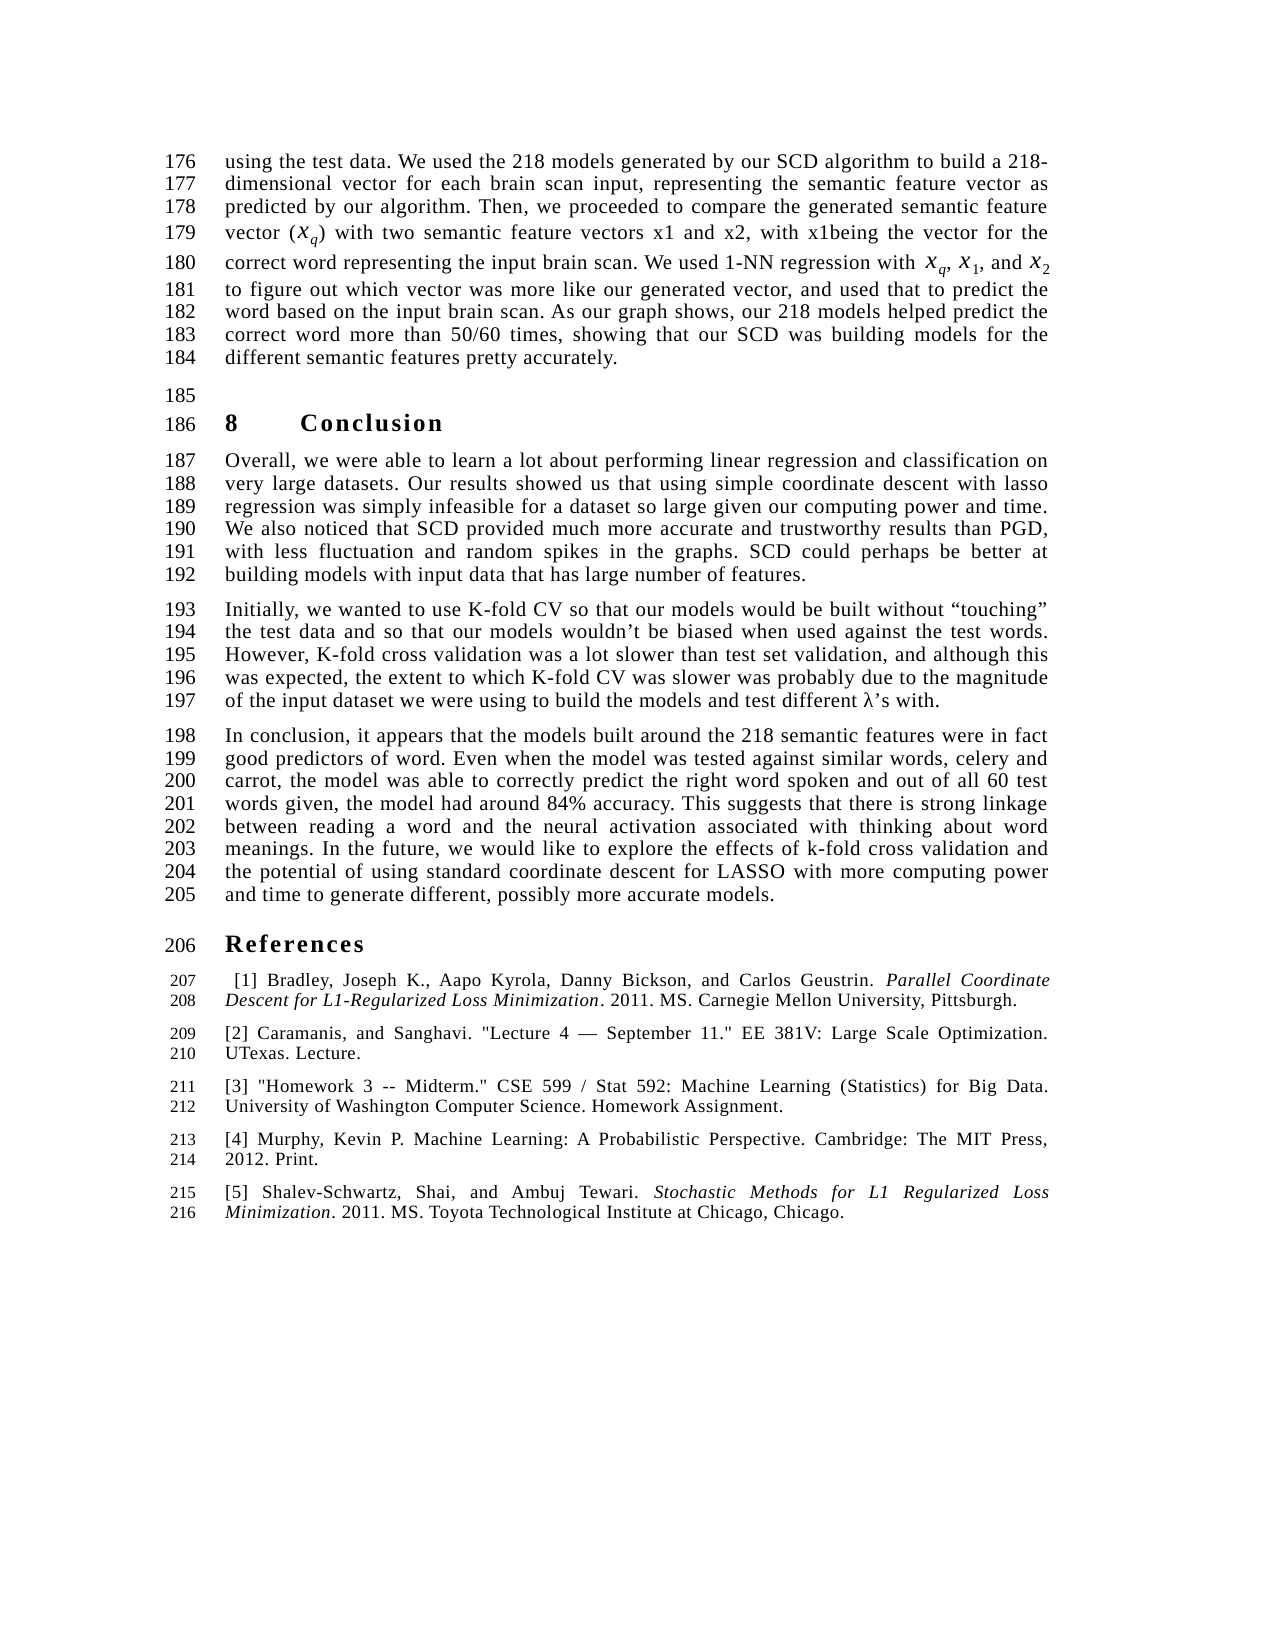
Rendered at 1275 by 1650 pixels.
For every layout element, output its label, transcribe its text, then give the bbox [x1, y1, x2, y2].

text [5] Shalev-Schwartz, Shai, and Ambuj Tewari. Stochastic Methods for L1 Regularized Loss Minimization. 2011. MS. Toyota Technological Institute at Chicago, Chicago. [225, 1182, 1050, 1223]
text Initially, we wanted to use K-fold CV so that our models would be built without “touching” the test data and so that our models wouldn’t be biased when used against the test words. However, K-fold cross validation was a lot slower than test set validation, and although this was expected, the extent to which K-fold CV was slower was probably due to the magnitude of the input dataset we were using to build the models and test different λ’s with. [225, 598, 1050, 712]
text 8 Conclusion [225, 408, 1050, 437]
text References [225, 931, 1050, 958]
text Overall, we were able to learn a lot about performing linear regression and classification on very large datasets. Our results showed us that using simple coordinate descent with lasso regression was simply infeasible for a dataset so large given our computing power and time. We also noticed that SCD provided much more accurate and trustworthy results than PGD, with less fluctuation and random spikes in the graphs. SCD could perhaps be better at building models with input data that has large number of features. [225, 449, 1050, 586]
text [4] Murphy, Kevin P. Machine Learning: A Probabilistic Perspective. Cambridge: The MIT Press, 2012. Print. [225, 1129, 1050, 1170]
text [1] Bradley, Joseph K., Aapo Kyrola, Danny Bickson, and Carlos Geustrin. Parallel Coordinate Descent for L1-Regularized Loss Minimization. 2011. MS. Carnegie Mellon University, Pittsburgh. [225, 970, 1050, 1011]
text [2] Caramanis, and Sanghavi. "Lecture 4 — September 11." EE 381V: Large Scale Optimization. UTexas. Lecture. [225, 1023, 1050, 1064]
text [3] "Homework 3 -- Midterm." CSE 599 / Stat 592: Machine Learning (Statistics) for Big Data. University of Washington Computer Science. Homework Assignment. [225, 1076, 1050, 1117]
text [225, 150, 1050, 369]
text In conclusion, it appears that the models built around the 218 semantic features were in fact good predictors of word. Even when the model was tested against similar words, celery and carrot, the model was able to correctly predict the right word spoken and out of all 60 test words given, the model had around 84% accuracy. This suggests that there is strong linkage between reading a word and the neural activation associated with thinking about word meanings. In the future, we would like to explore the effects of k-fold cross validation and the potential of using standard coordinate descent for LASSO with more computing power and time to generate different, possibly more accurate models. [225, 724, 1050, 906]
